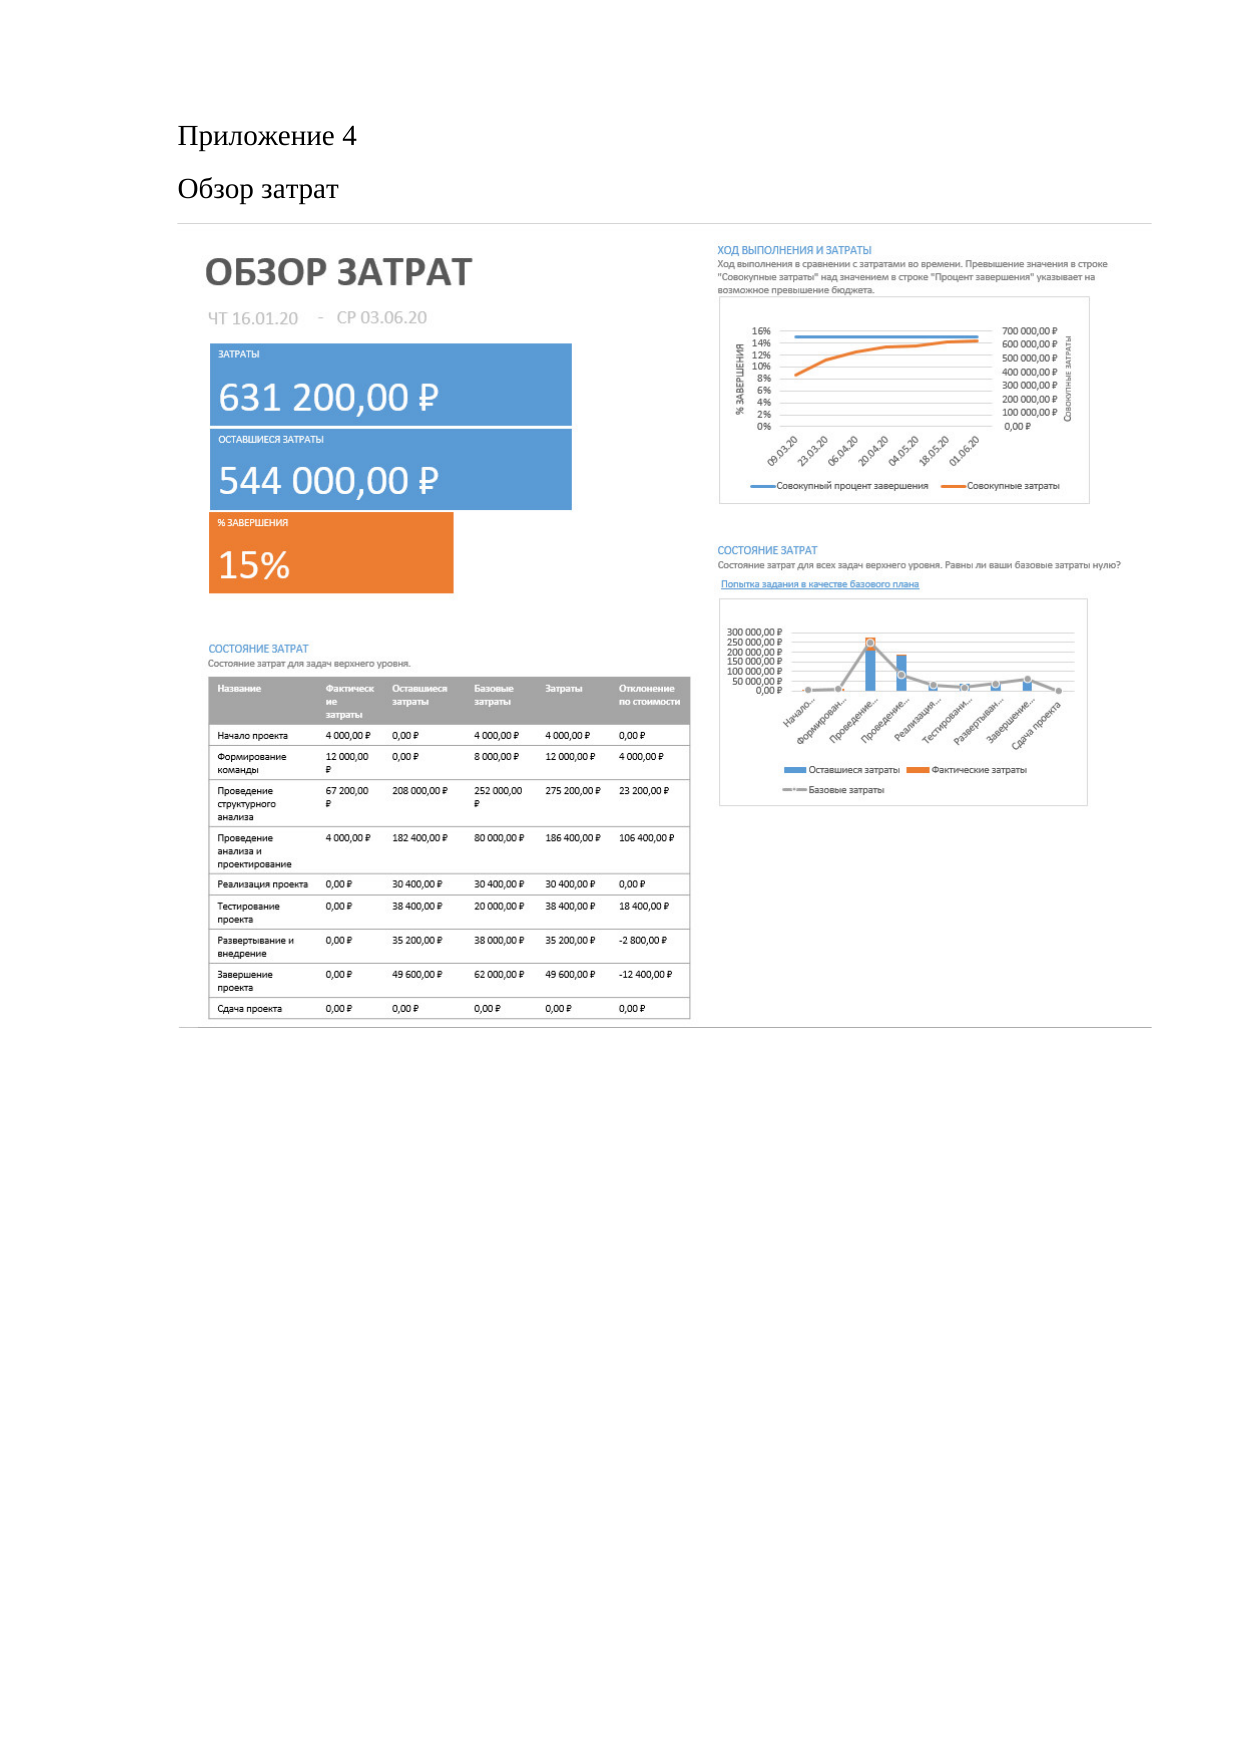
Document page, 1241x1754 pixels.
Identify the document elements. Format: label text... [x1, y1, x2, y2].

text Обзор затрат [177, 171, 1152, 204]
picture [177, 223, 1152, 1028]
text Приложение 4 [177, 118, 1152, 152]
